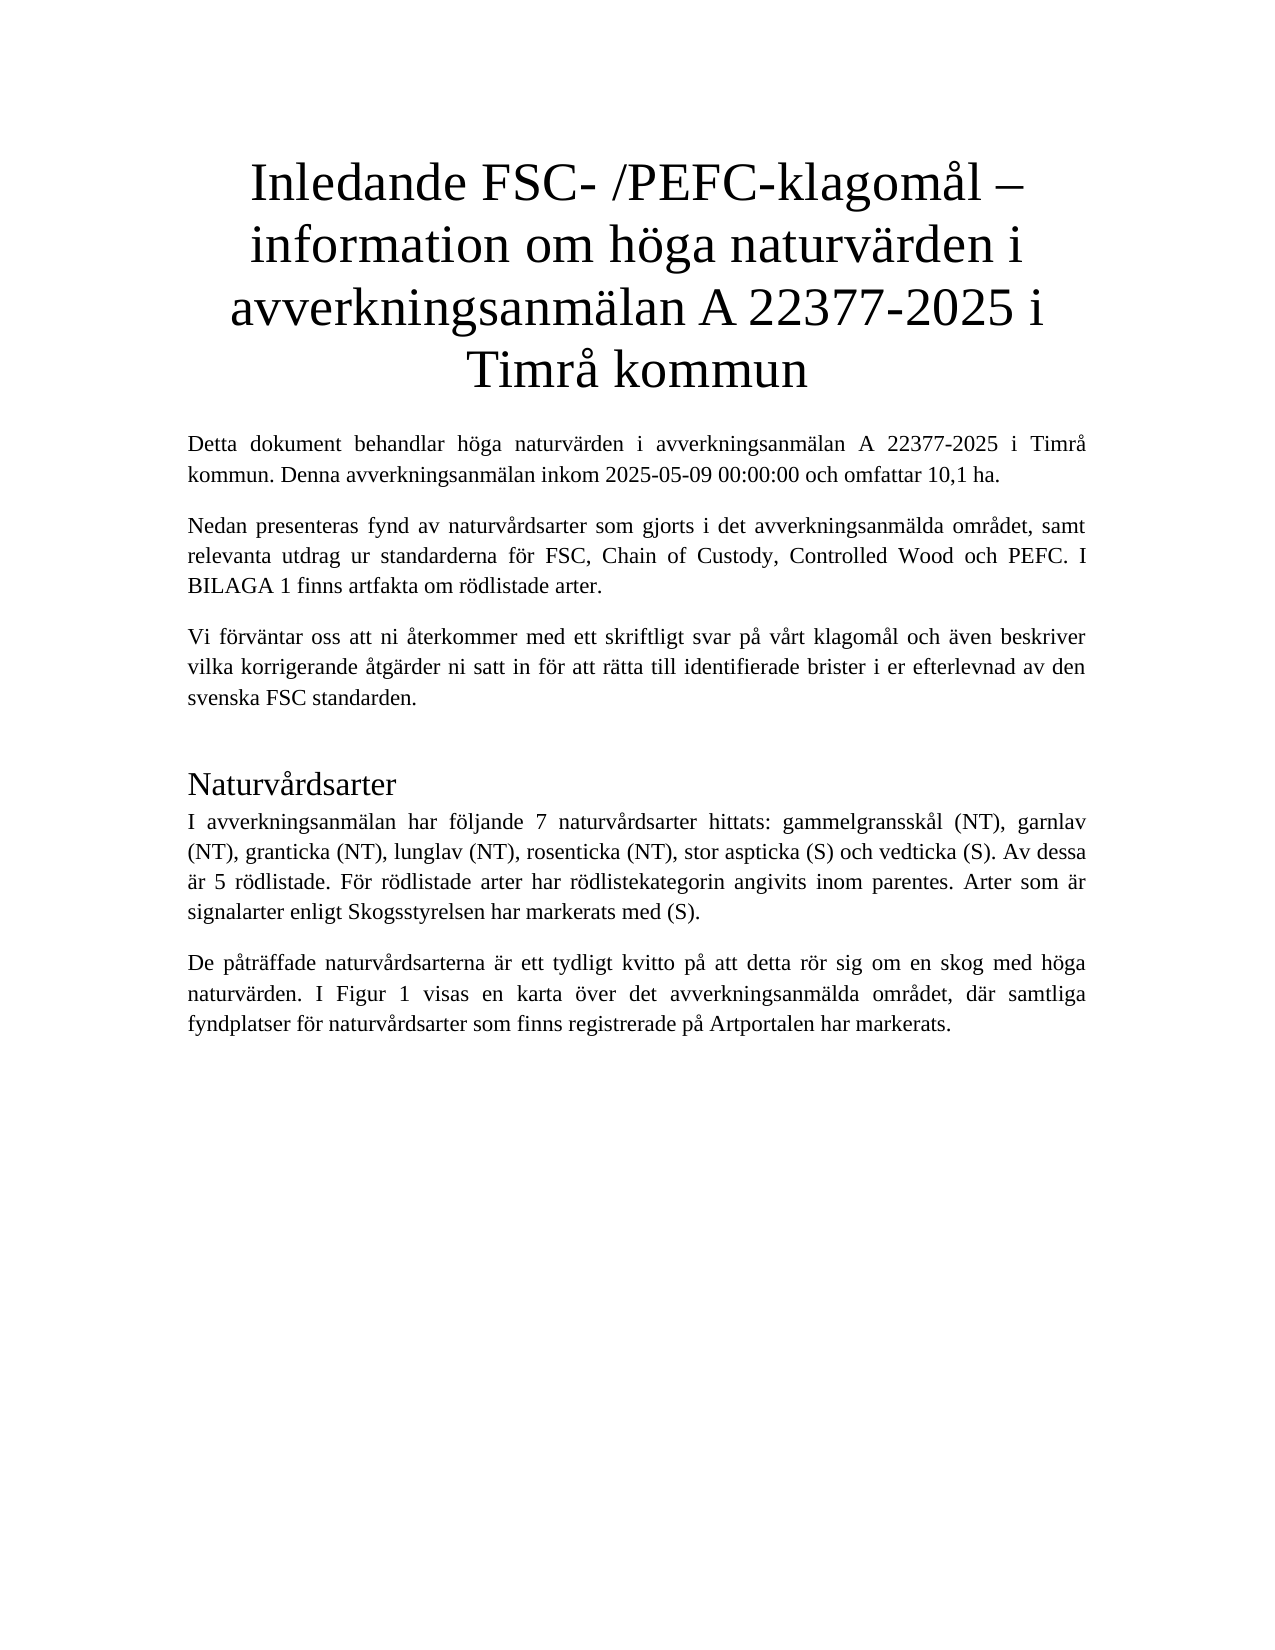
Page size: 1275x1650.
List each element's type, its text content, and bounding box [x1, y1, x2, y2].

text Nedan presenteras fynd av naturvårdsarter som gjorts i det avverkningsanmälda området, samt relevanta utdrag ur standarderna för FSC, Chain of Custody, Controlled Wood och PEFC. I BILAGA 1 finns artfakta om rödlistade arter. [187, 512, 1087, 598]
subtitle Naturvårdsarter [187, 764, 1087, 802]
title Inledande FSC- /PEFC-klagomål – information om höga naturvärden i avverkningsanmälan A 22377-2025 i Timrå kommun [187, 150, 1087, 399]
text Detta dokument behandlar höga naturvärden i avverkningsanmälan A 22377-2025 i Timrå kommun. Denna avverkningsanmälan inkom 2025-05-09 00:00:00 och omfattar 10,1 ha. [187, 430, 1087, 487]
text Vi förväntar oss att ni återkommer med ett skriftligt svar på vårt klagomål och även beskriver vilka korrigerande åtgärder ni satt in för att rätta till identifierade brister i er efterlevnad av den svenska FSC standarden. [187, 623, 1087, 710]
text I avverkningsanmälan har följande 7 naturvårdsarter hittats: gammelgransskål (NT), garnlav (NT), granticka (NT), lunglav (NT), rosenticka (NT), stor aspticka (S) och vedticka (S). Av dessa är 5 rödlistade. För rödlistade arter har rödlistekategorin angivits inom parentes. Arter som är signalarter enligt Skogsstyrelsen har markerats med (S). [187, 808, 1087, 925]
text De påträffade naturvårdsarterna är ett tydligt kvitto på att detta rör sig om en skog med höga naturvärden. I Figur 1 visas en karta över det avverkningsanmälda området, där samtliga fyndplatser för naturvårdsarter som finns registrerade på Artportalen har markerats. [187, 949, 1087, 1036]
